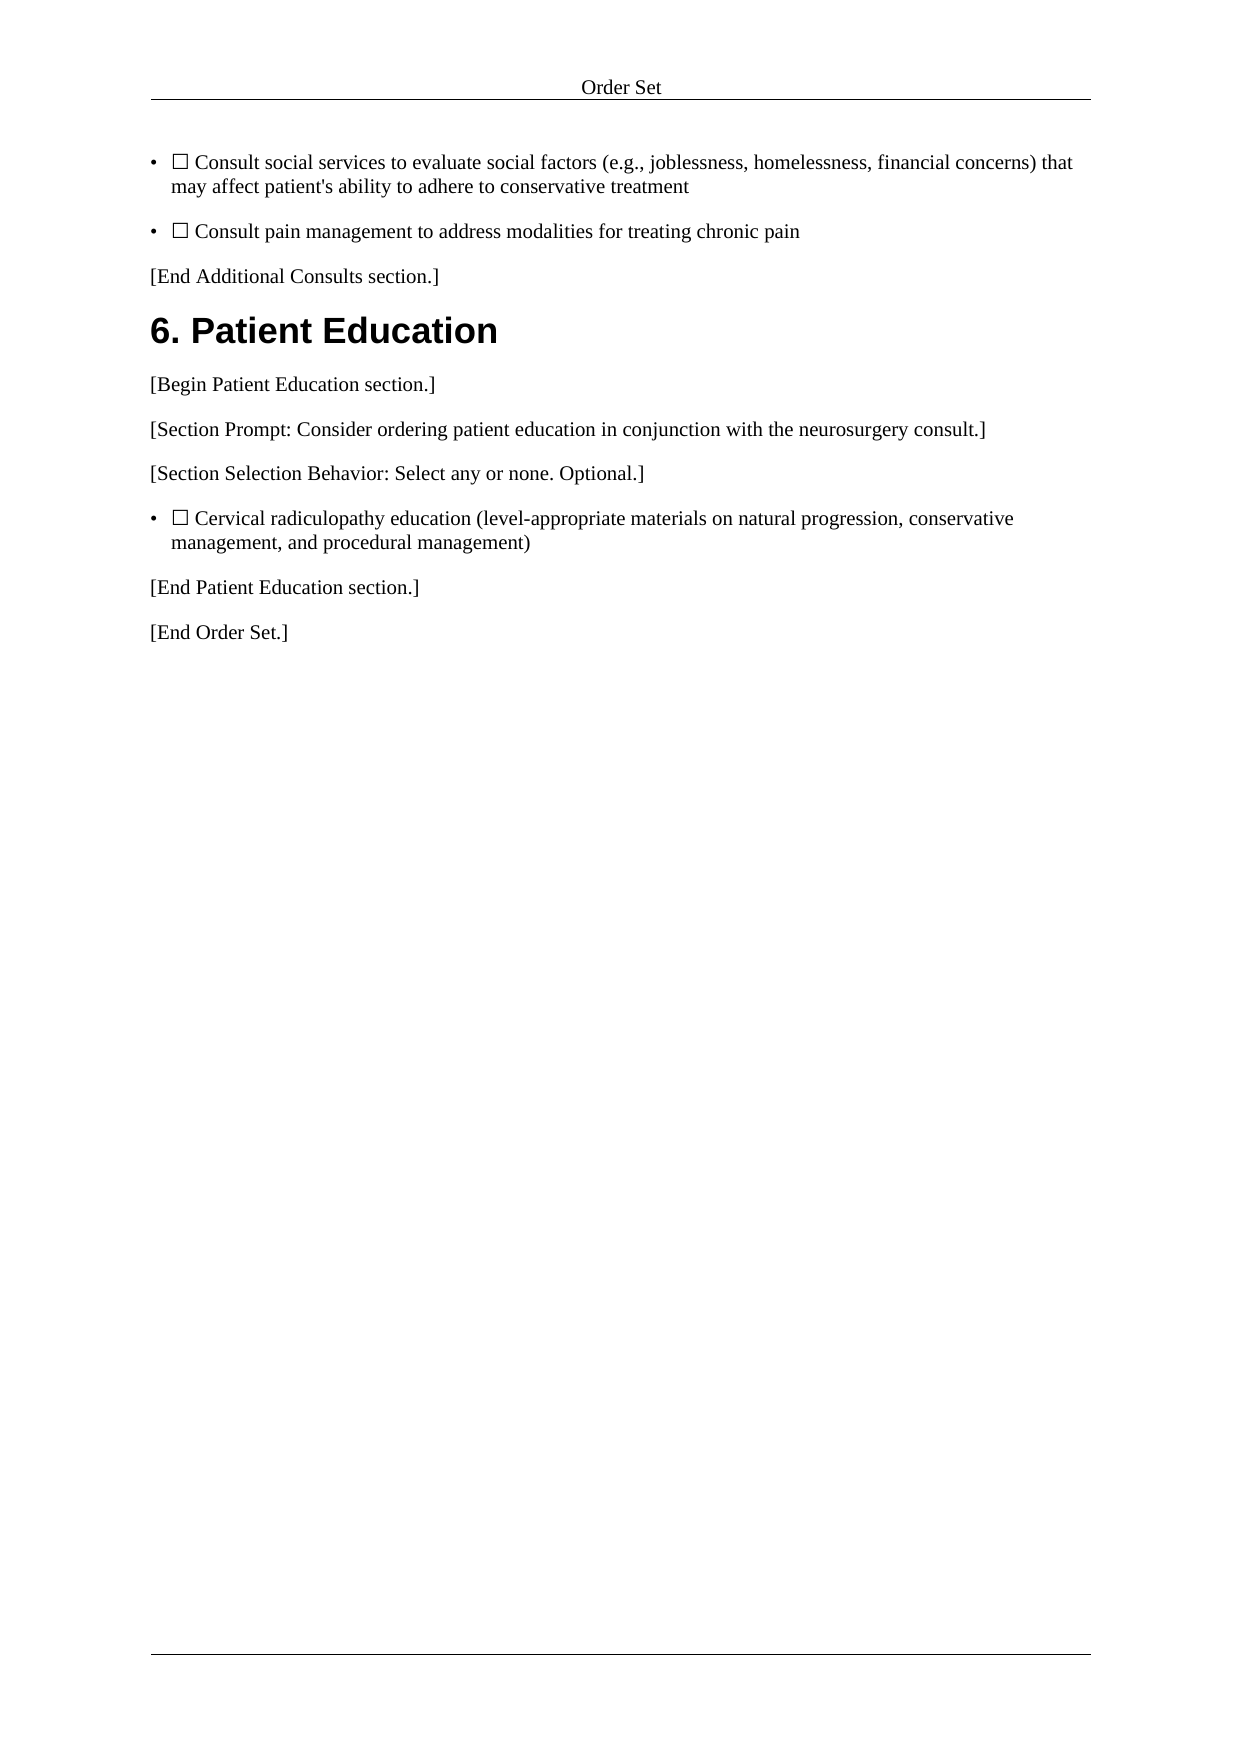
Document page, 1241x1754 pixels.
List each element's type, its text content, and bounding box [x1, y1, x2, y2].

list ☐ Consult pain management to address modalities for treating chronic pain [150, 219, 1090, 243]
text 6. Patient Education [150, 309, 1090, 351]
text [End Order Set.] [150, 620, 1090, 644]
text [Section Prompt: Consider ordering patient education in conjunction with the neurosurgery consult.] [150, 416, 1090, 441]
text [End Patient Education section.] [150, 575, 1090, 599]
text [Begin Patient Education section.] [150, 372, 1090, 396]
list ☐ Cervical radiculopathy education (level-appropriate materials on natural progression, conservative management, and procedural management) [150, 506, 1090, 554]
text [Section Selection Behavior: Select any or none. Optional.] [150, 461, 1090, 485]
list ☐ Consult social services to evaluate social factors (e.g., joblessness, homelessness, financial concerns) that may affect patient's ability to adhere to conservative treatment [150, 150, 1090, 198]
text [End Additional Consults section.] [150, 264, 1090, 288]
